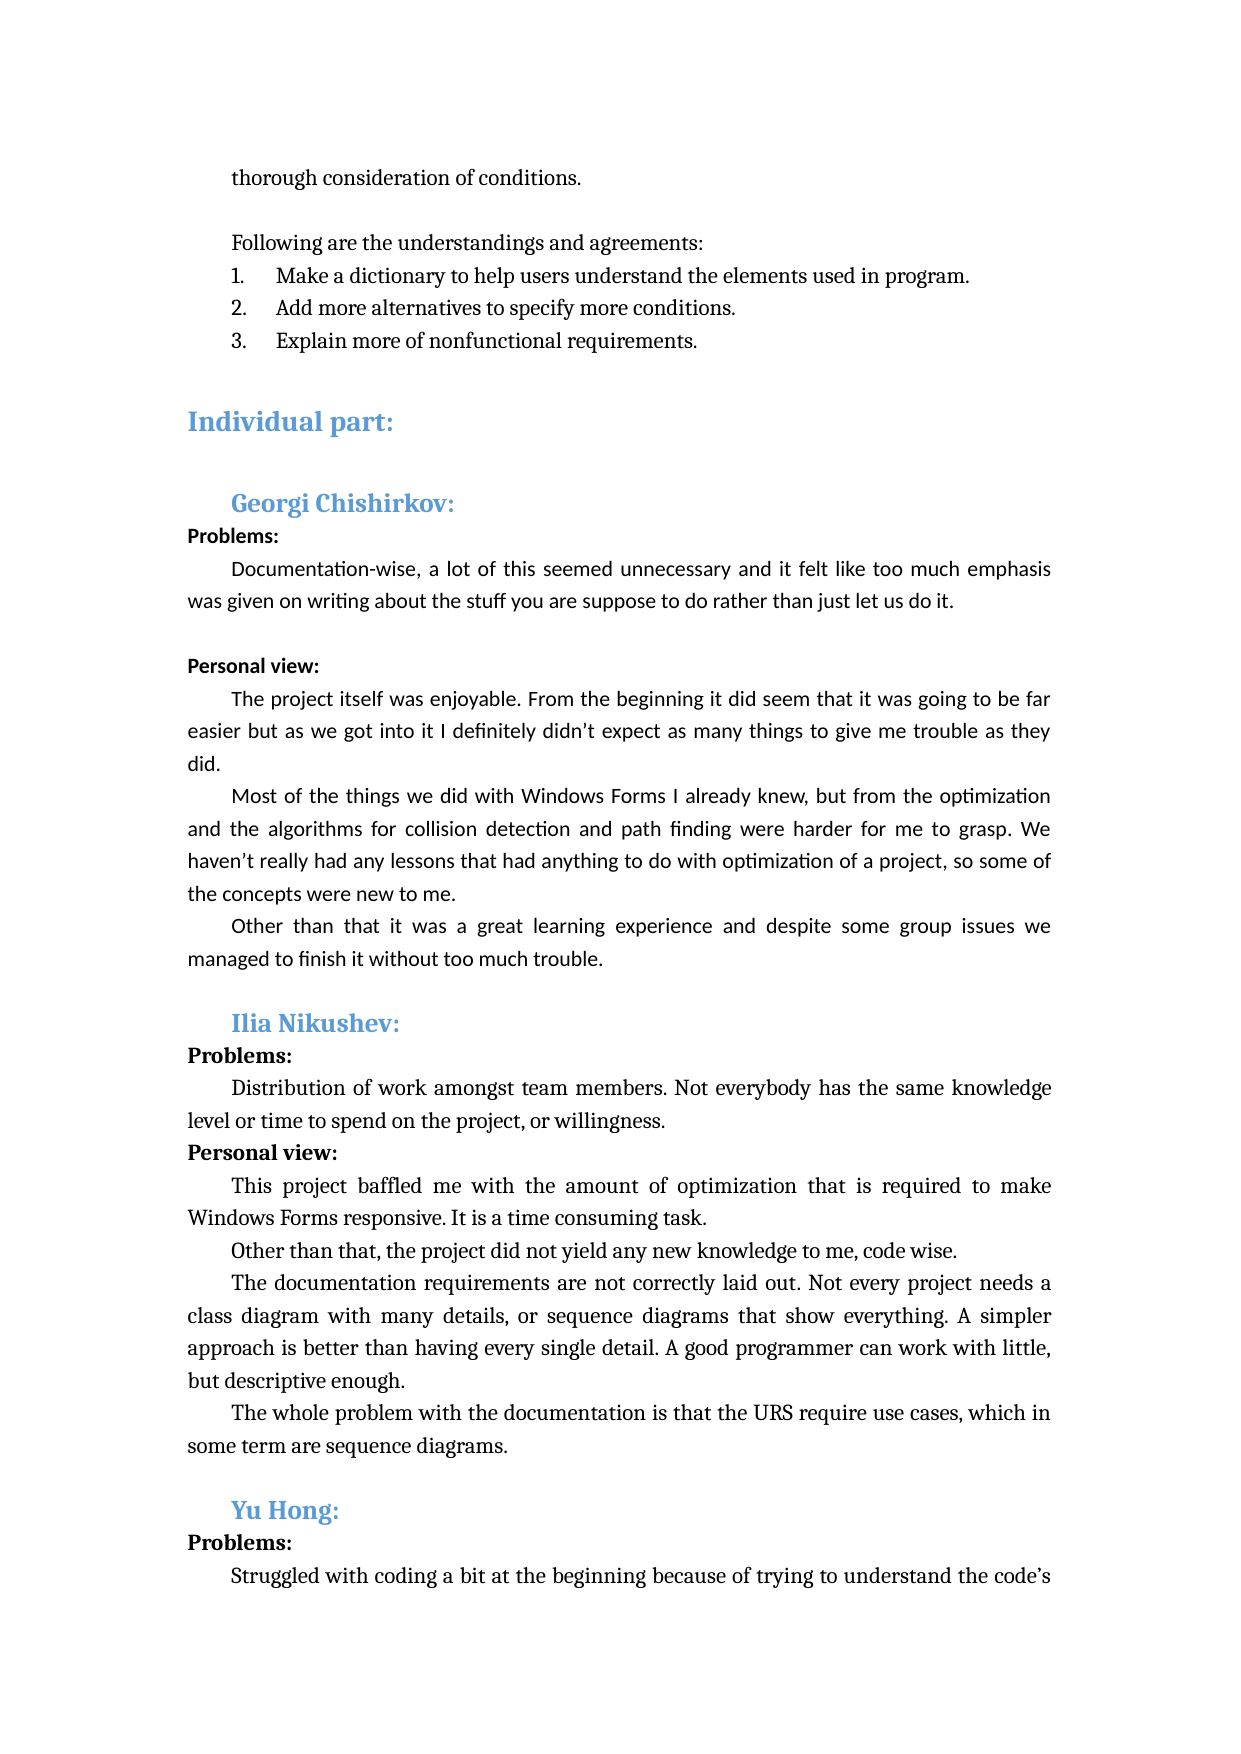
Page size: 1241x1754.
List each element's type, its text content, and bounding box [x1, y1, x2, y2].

text Problems: [187, 1527, 1053, 1559]
subtitle Yu Hong: [187, 1494, 1053, 1527]
subtitle Georgi Chishirkov: [187, 487, 1053, 519]
text The project itself was enjoyable. From the beginning it did seem that it was going to be far easier but as we got into it I definitely didn’t expect as many things to give me trouble as they did. [187, 682, 1053, 779]
text This project baffled me with the amount of optimization that is required to make Windows Forms responsive. It is a time consuming task. Other than that, the project did not yield any new knowledge to me, code wise. The documentation requirements are not correctly laid out. Not every project needs a class diagram with many details, or sequence diagrams that show everything. A simpler approach is better than having every single detail. A good programmer can work with little, but descriptive enough. The whole problem with the documentation is that the URS require use cases, which in some term are sequence diagrams. [187, 1169, 1053, 1462]
text Personal view: [187, 1137, 1053, 1169]
text Problems: [187, 519, 1053, 552]
subtitle Ilia Nikushev: [187, 1007, 1053, 1039]
text Following are the understandings and agreements: [187, 227, 1053, 259]
list Make a dictionary to help users understand the elements used in program. [231, 259, 1053, 292]
subtitle Individual part: [187, 389, 1053, 454]
text Other than that it was a great learning experience and despite some group issues we managed to finish it without too much trouble. [187, 909, 1053, 1007]
text Distribution of work amongst team members. Not everybody has the same knowledge level or time to spend on the project, or willingness. [187, 1072, 1053, 1137]
list Add more alternatives to specify more conditions. [231, 292, 1053, 324]
text Personal view: [187, 649, 1053, 682]
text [187, 162, 1053, 194]
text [187, 1559, 1053, 1592]
text Most of the things we did with Windows Forms I already knew, but from the optimization and the algorithms for collision detection and path finding were harder for me to grasp. We haven’t really had any lessons that had anything to do with optimization of a project, so some of the concepts were new to me. [187, 779, 1053, 909]
text Problems: [187, 1039, 1053, 1072]
text Documentation-wise, a lot of this seemed unnecessary and it felt like too much emphasis was given on writing about the stuff you are suppose to do rather than just let us do it. [187, 552, 1053, 617]
list Explain more of nonfunctional requirements. [231, 324, 1053, 357]
